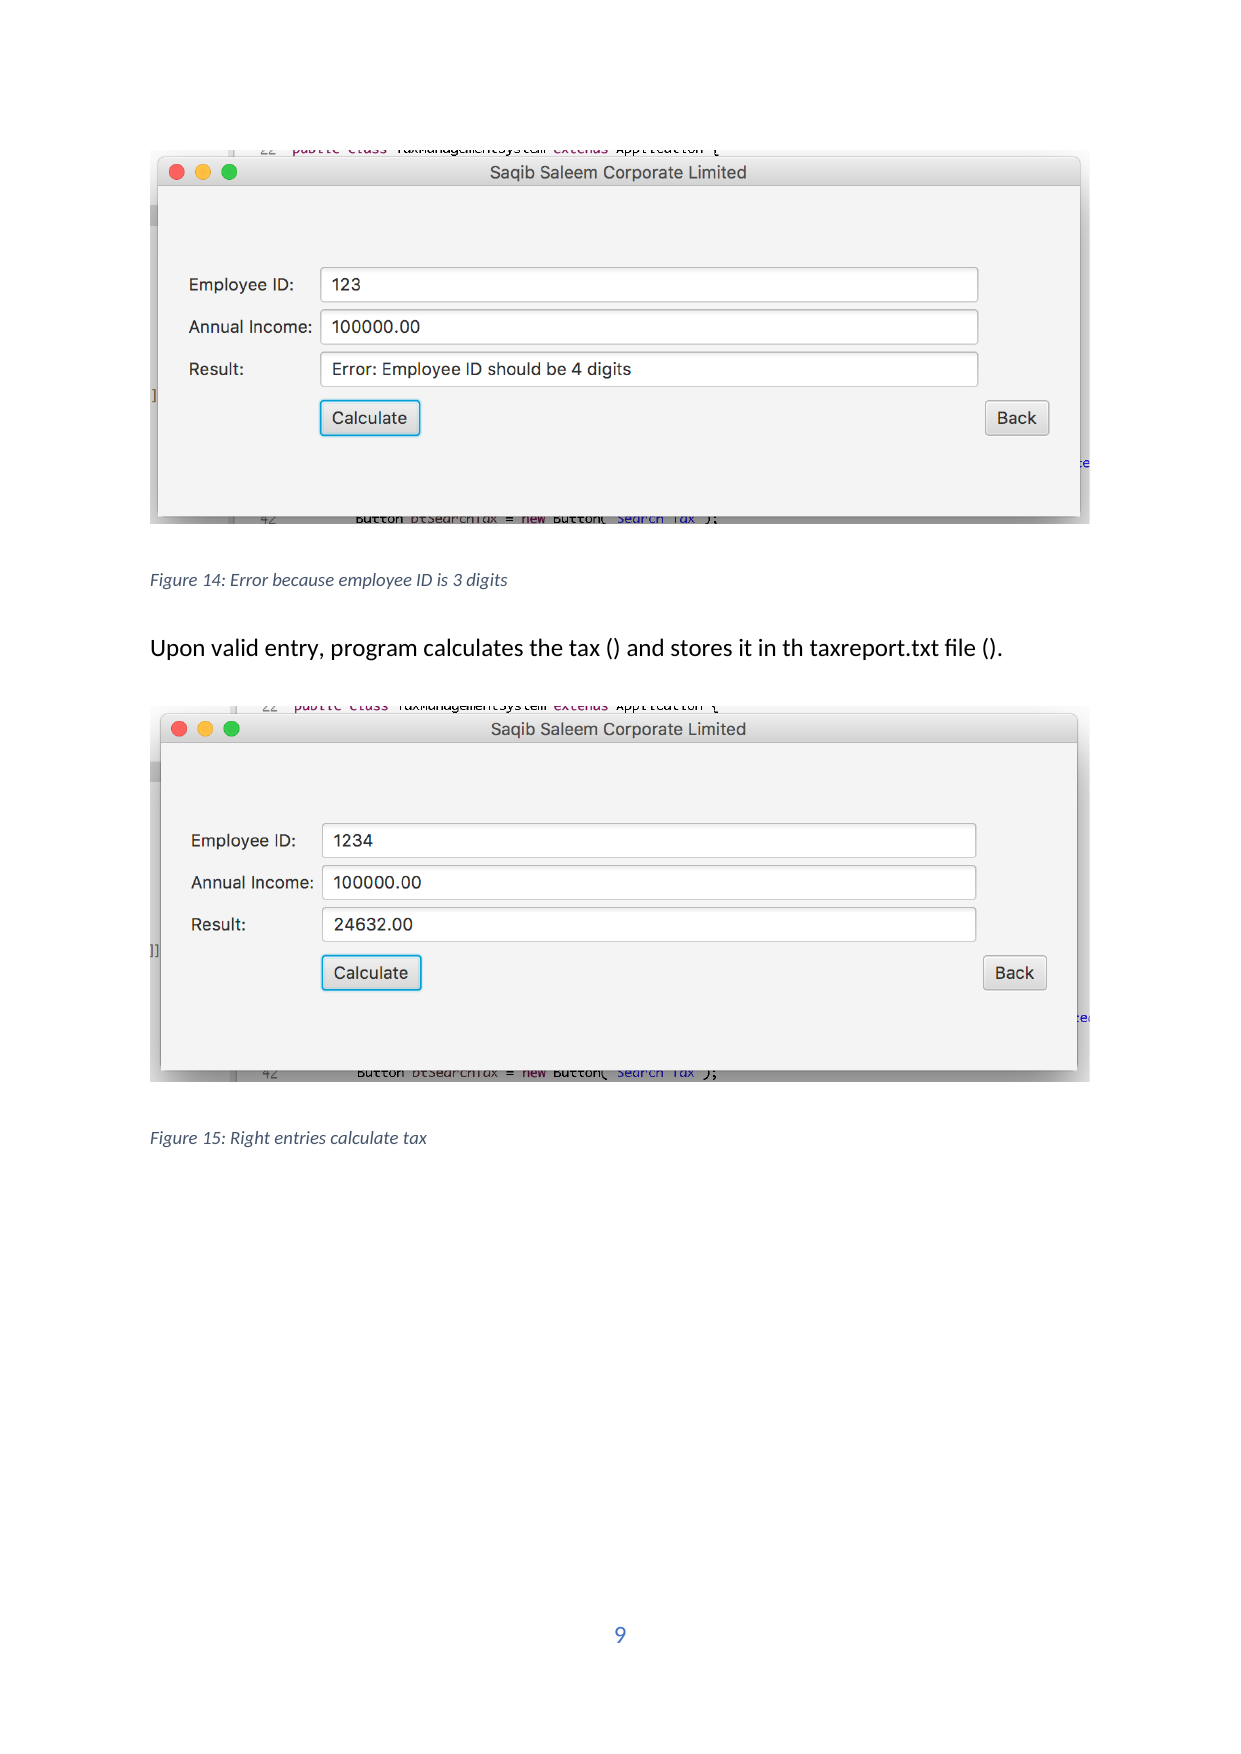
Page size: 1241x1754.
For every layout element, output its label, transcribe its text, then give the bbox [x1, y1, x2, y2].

text Upon valid entry, program calculates the tax () and stores it in th taxreport.txt file (). [150, 632, 1090, 662]
picture [150, 706, 1090, 1082]
picture [150, 150, 1090, 524]
